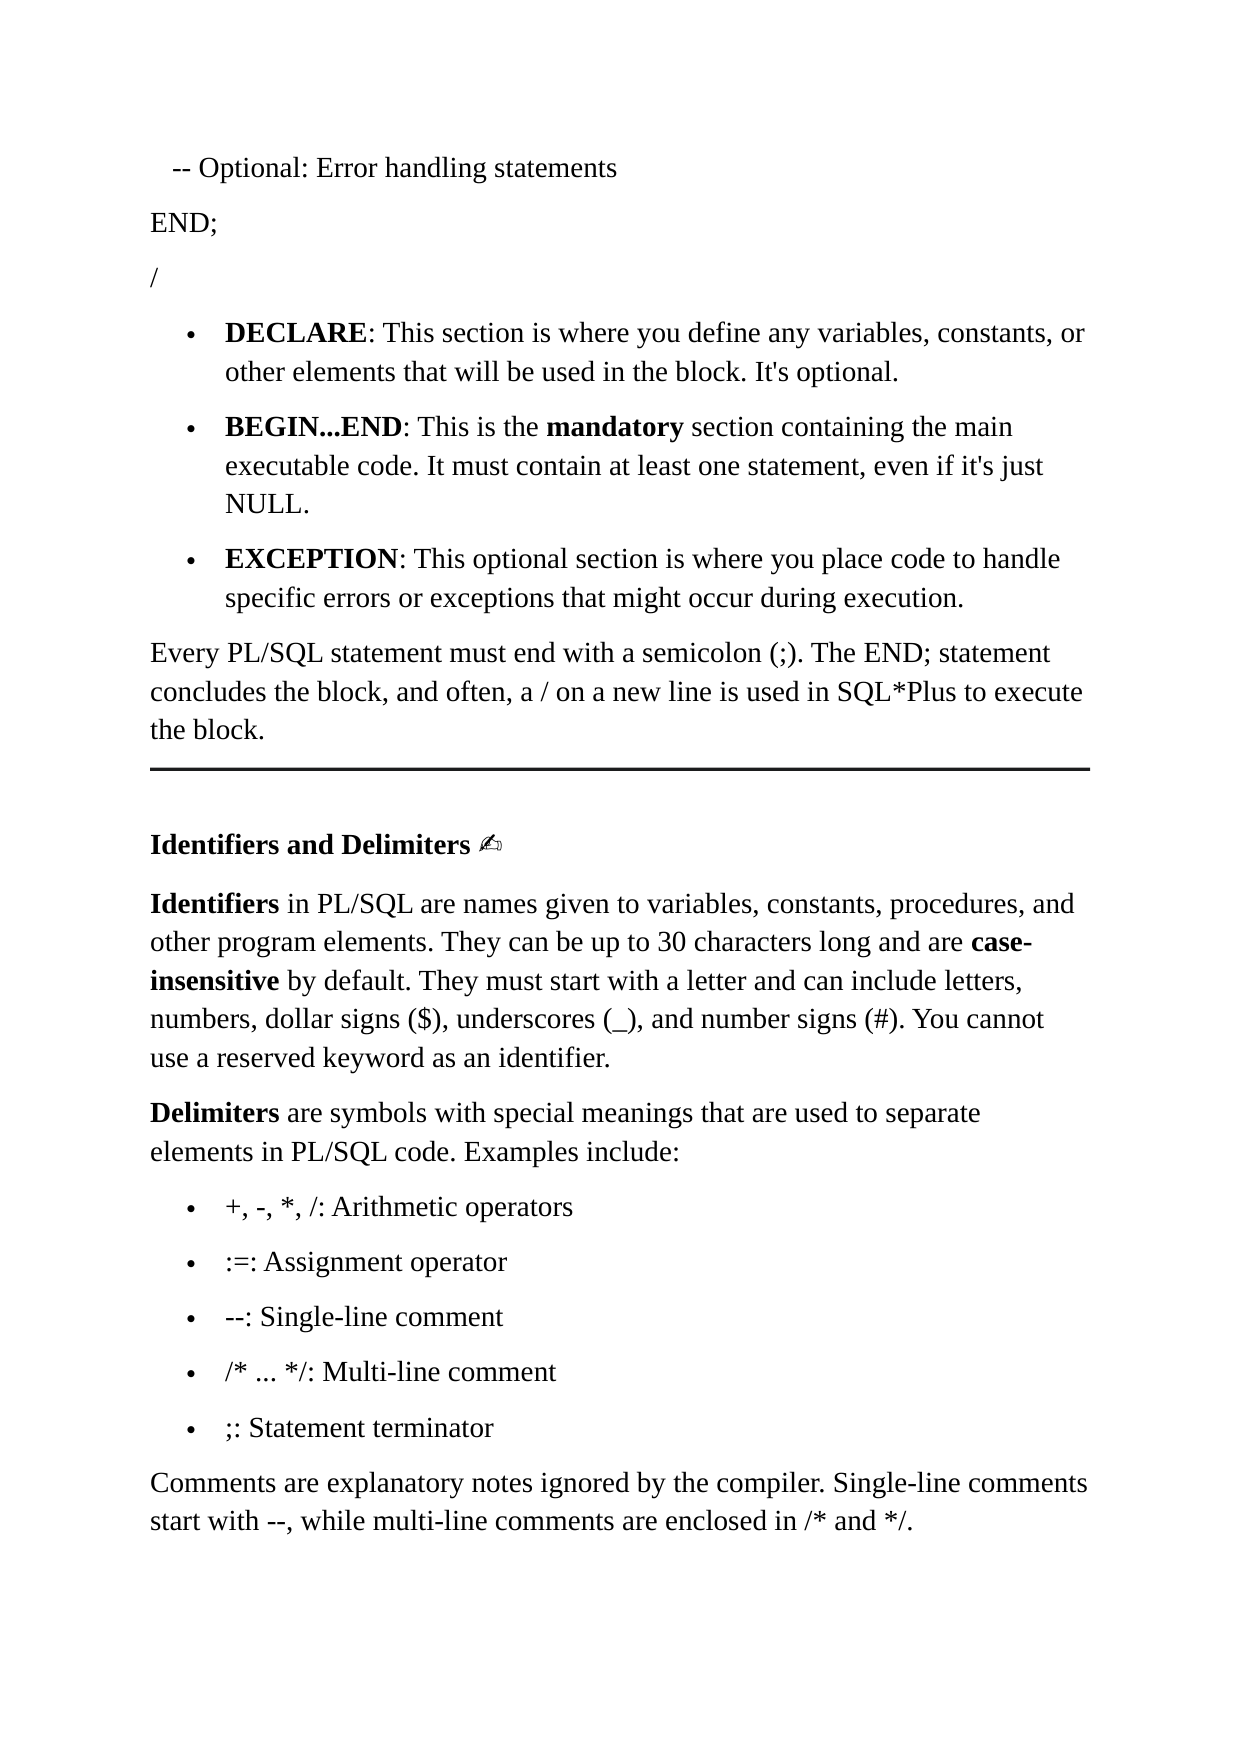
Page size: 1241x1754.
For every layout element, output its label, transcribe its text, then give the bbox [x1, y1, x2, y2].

list ;: Statement terminator [187, 1410, 1090, 1443]
list EXCEPTION: This optional section is where you place code to handle specific errors or exceptions that might occur during execution. [187, 542, 1090, 614]
text / [150, 260, 1090, 294]
text Comments are explanatory notes ignored by the compiler. Single-line comments start with --, while multi-line comments are enclosed in /* and */. [150, 1465, 1090, 1537]
list BEGIN...END: This is the mandatory section containing the main executable code. It must contain at least one statement, even if it's just NULL. [187, 409, 1090, 520]
text END; [150, 205, 1090, 239]
text Delimiters are symbols with special meanings that are used to separate elements in PL/SQL code. Examples include: [150, 1095, 1090, 1167]
list +, -, *, /: Arithmetic operators [187, 1189, 1090, 1222]
text Identifiers in PL/SQL are names given to variables, constants, procedures, and other program elements. They can be up to 30 characters long and are case-insensitive by default. They must start with a letter and can include letters, numbers, dollar signs ($), underscores (_), and number signs (#). You cannot use a reserved keyword as an identifier. [150, 886, 1090, 1073]
list DECLARE: This section is where you define any variables, constants, or other elements that will be used in the block. It's optional. [187, 316, 1090, 388]
list --: Single-line comment [187, 1299, 1090, 1333]
list :=: Assignment operator [187, 1244, 1090, 1278]
text -- Optional: Error handling statements [150, 150, 1090, 183]
text Identifiers and Delimiters ✍️ [150, 823, 1090, 863]
list /* ... */: Multi-line comment [187, 1354, 1090, 1388]
text Every PL/SQL statement must end with a semicolon (;). The END; statement concludes the block, and often, a / on a new line is used in SQL*Plus to execute the block. [150, 635, 1090, 746]
